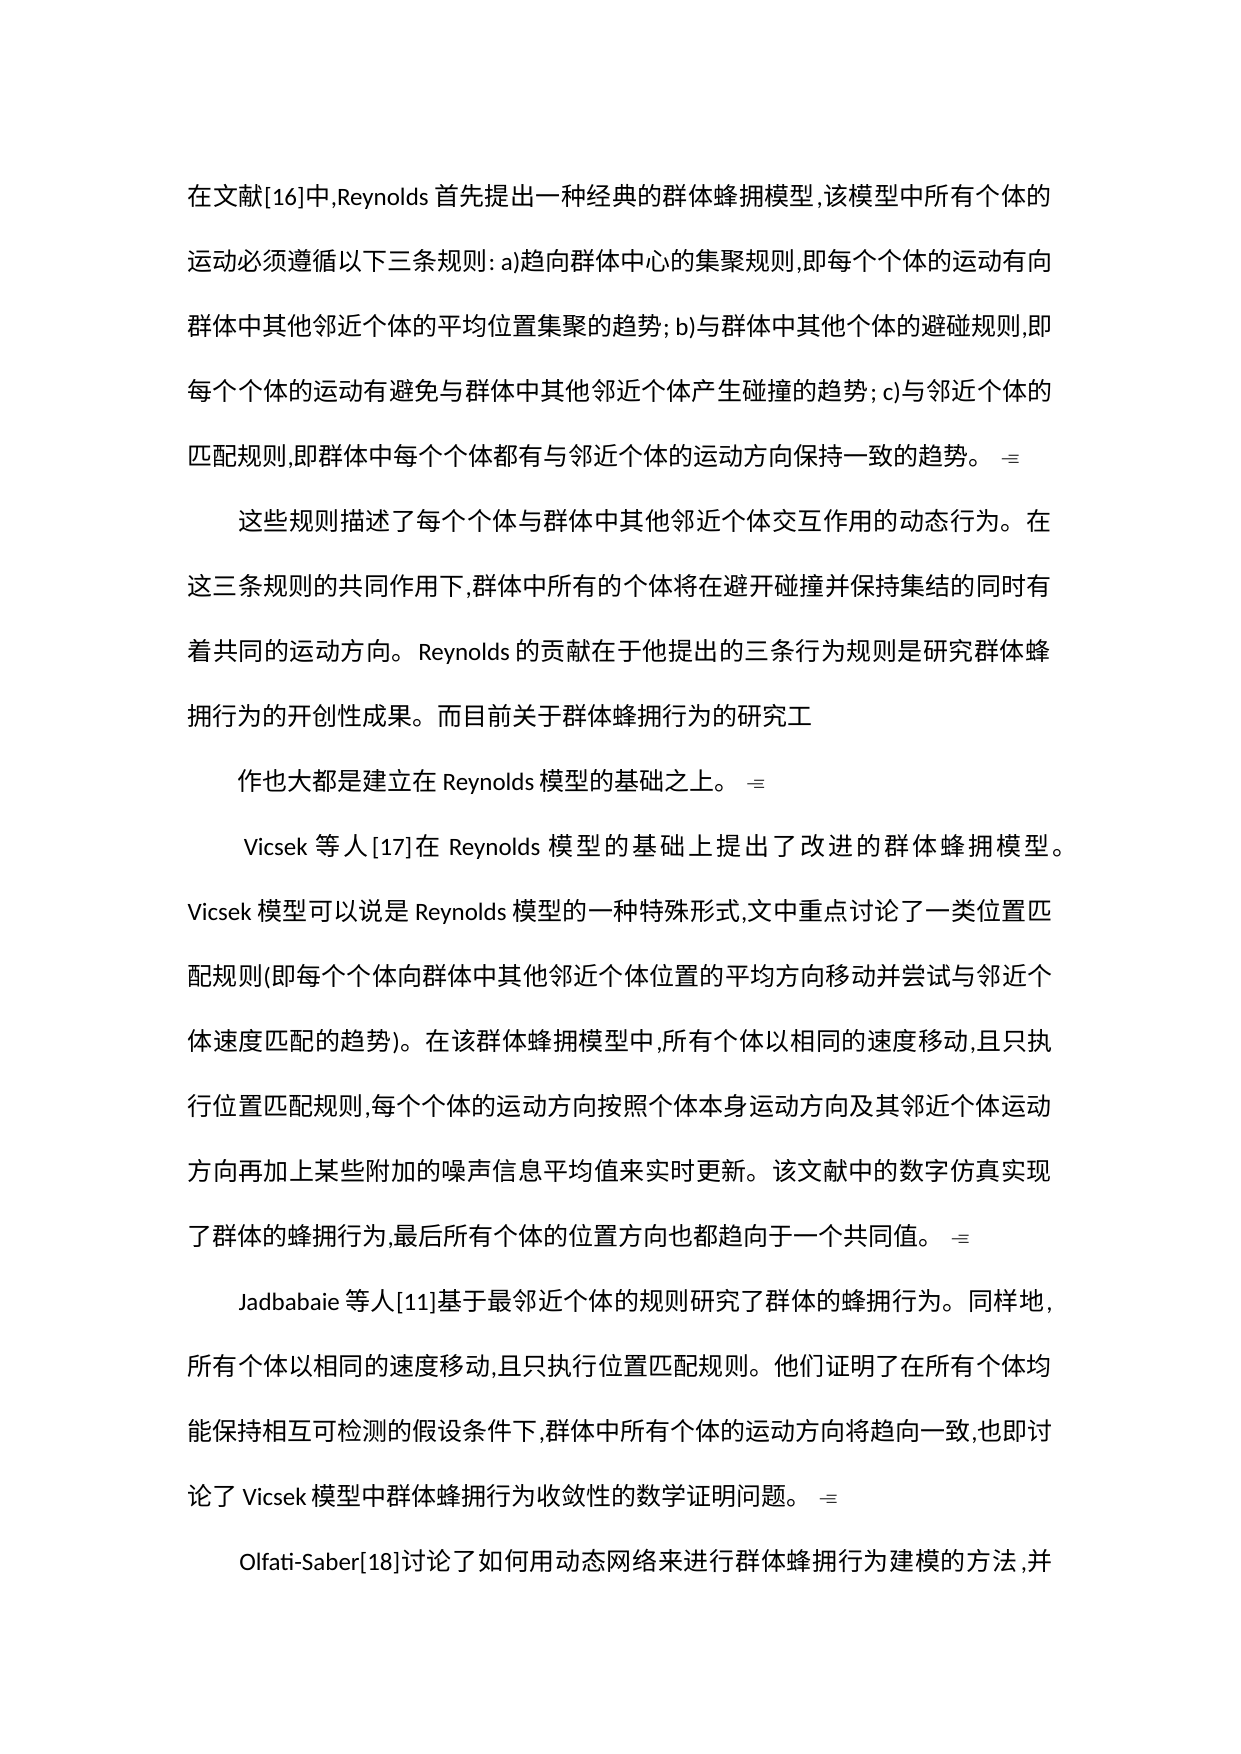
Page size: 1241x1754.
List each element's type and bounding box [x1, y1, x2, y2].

text [187, 162, 1053, 1592]
